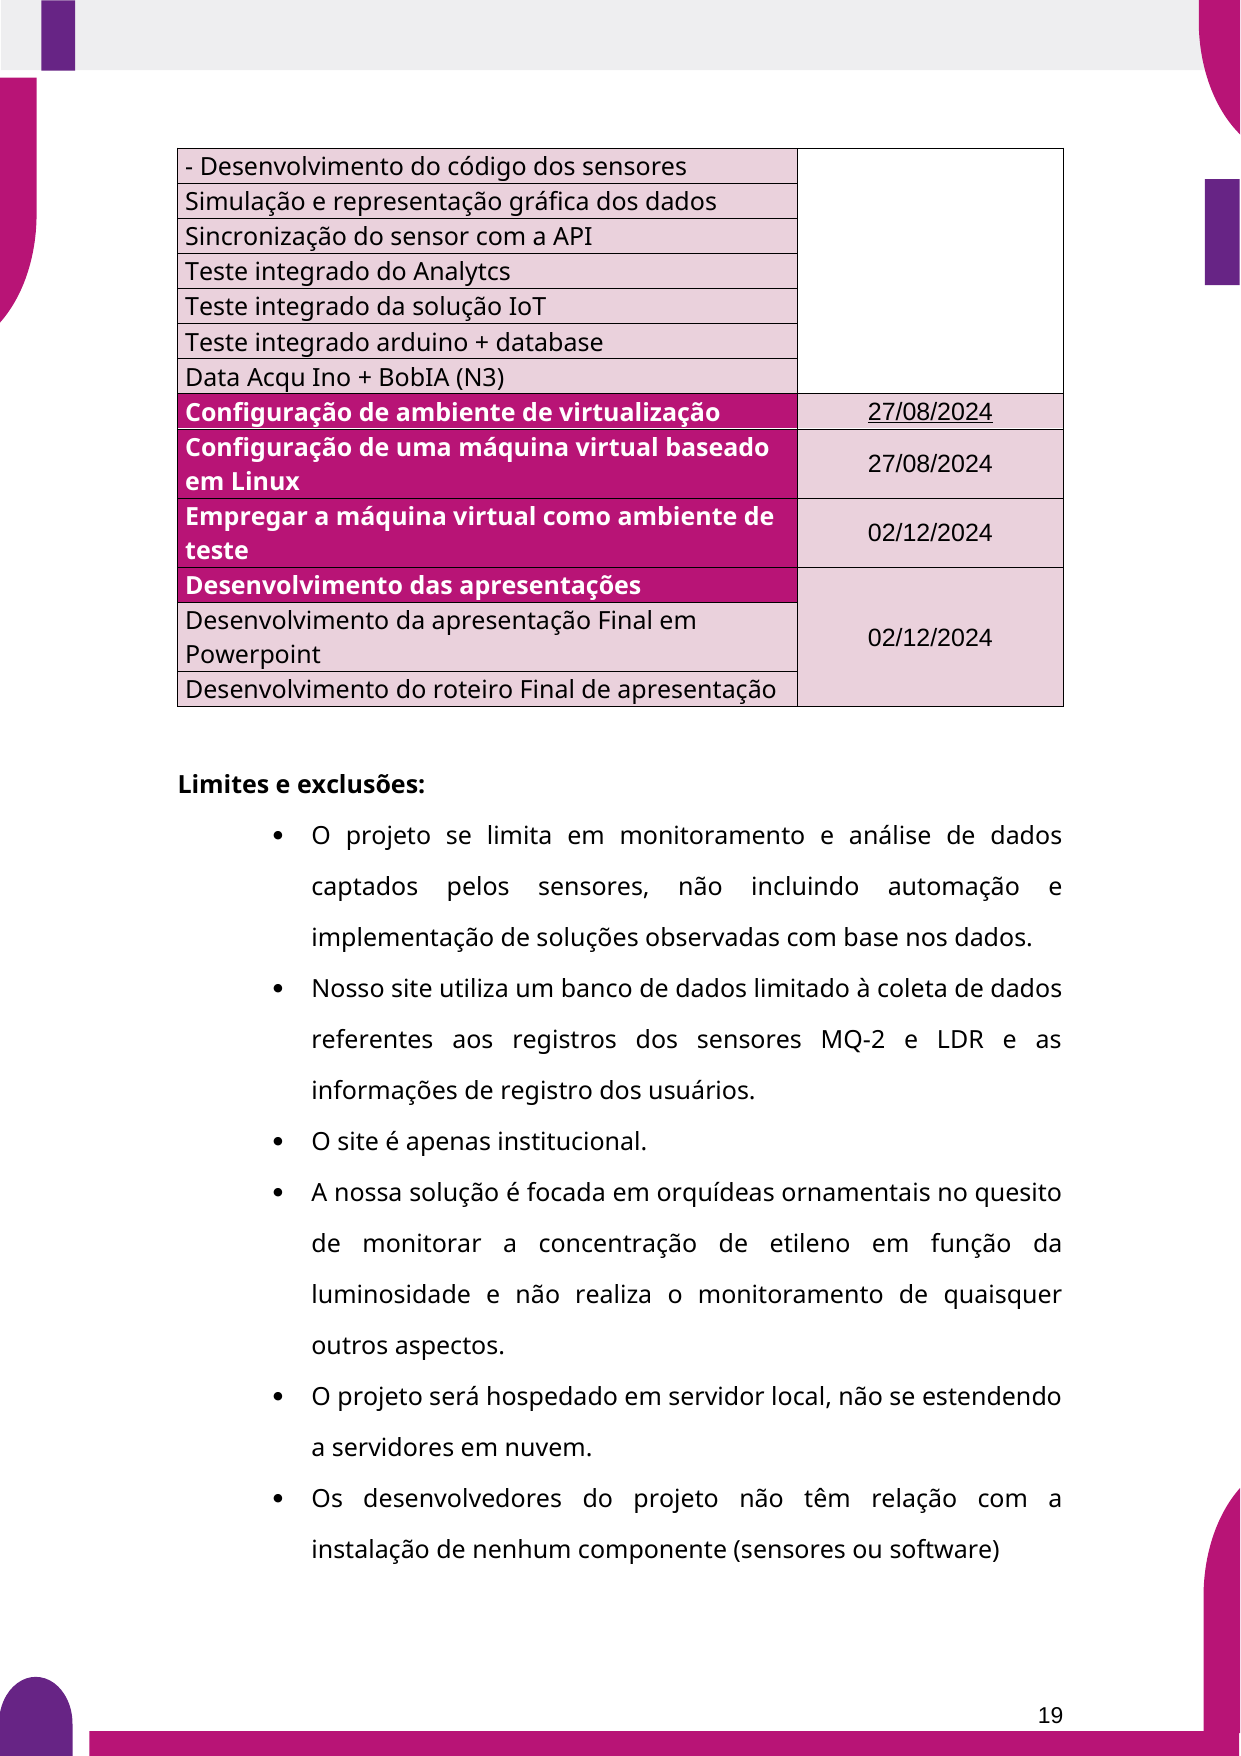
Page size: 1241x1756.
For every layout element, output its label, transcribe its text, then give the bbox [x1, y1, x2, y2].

table_cell Empregar a máquina virtual como ambiente de teste [178, 499, 797, 567]
table_cell 27/08/2024 [798, 394, 1063, 428]
table_cell Configuração de uma máquina virtual baseado em Linux [178, 430, 797, 498]
list Nosso site utiliza um banco de dados limitado à coleta de dados referentes aos registros dos sensores MQ-2 e LDR e as informações de registro dos usuários. [274, 971, 1063, 1107]
table_cell Configuração de ambiente de virtualização [178, 394, 797, 428]
table_cell 02/12/2024 [798, 568, 1063, 706]
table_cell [178, 149, 797, 183]
table_cell 27/08/2024 [798, 430, 1063, 498]
table_cell Teste integrado da solução IoT [178, 289, 797, 323]
table_cell Desenvolvimento da apresentação Final em Powerpoint [178, 603, 797, 671]
subtitle Limites e exclusões: [177, 767, 1063, 801]
table_cell Simulação e representação gráfica dos dados [178, 184, 797, 218]
table_cell Desenvolvimento do roteiro Final de apresentação [178, 672, 797, 706]
table_cell 02/12/2024 [798, 499, 1063, 567]
list O projeto se limita em monitoramento e análise de dados captados pelos sensores, não incluindo automação e implementação de soluções observadas com base nos dados. [274, 818, 1063, 954]
list O site é apenas institucional. [274, 1124, 1063, 1158]
list Os desenvolvedores do projeto não têm relação com a instalação de nenhum componente (sensores ou software) [274, 1481, 1063, 1566]
table_cell Sincronização do sensor com a API [178, 219, 797, 253]
table_cell Desenvolvimento das apresentações [178, 568, 797, 602]
list O projeto será hospedado em servidor local, não se estendendo a servidores em nuvem. [274, 1379, 1063, 1464]
list A nossa solução é focada em orquídeas ornamentais no quesito de monitorar a concentração de etileno em função da luminosidade e não realiza o monitoramento de quaisquer outros aspectos. [274, 1175, 1063, 1362]
table_cell Data Acqu Ino + BobIA (N3) [178, 359, 797, 393]
table_cell Teste integrado arduino + database [178, 324, 797, 358]
table_cell Teste integrado do Analytcs [178, 254, 797, 288]
